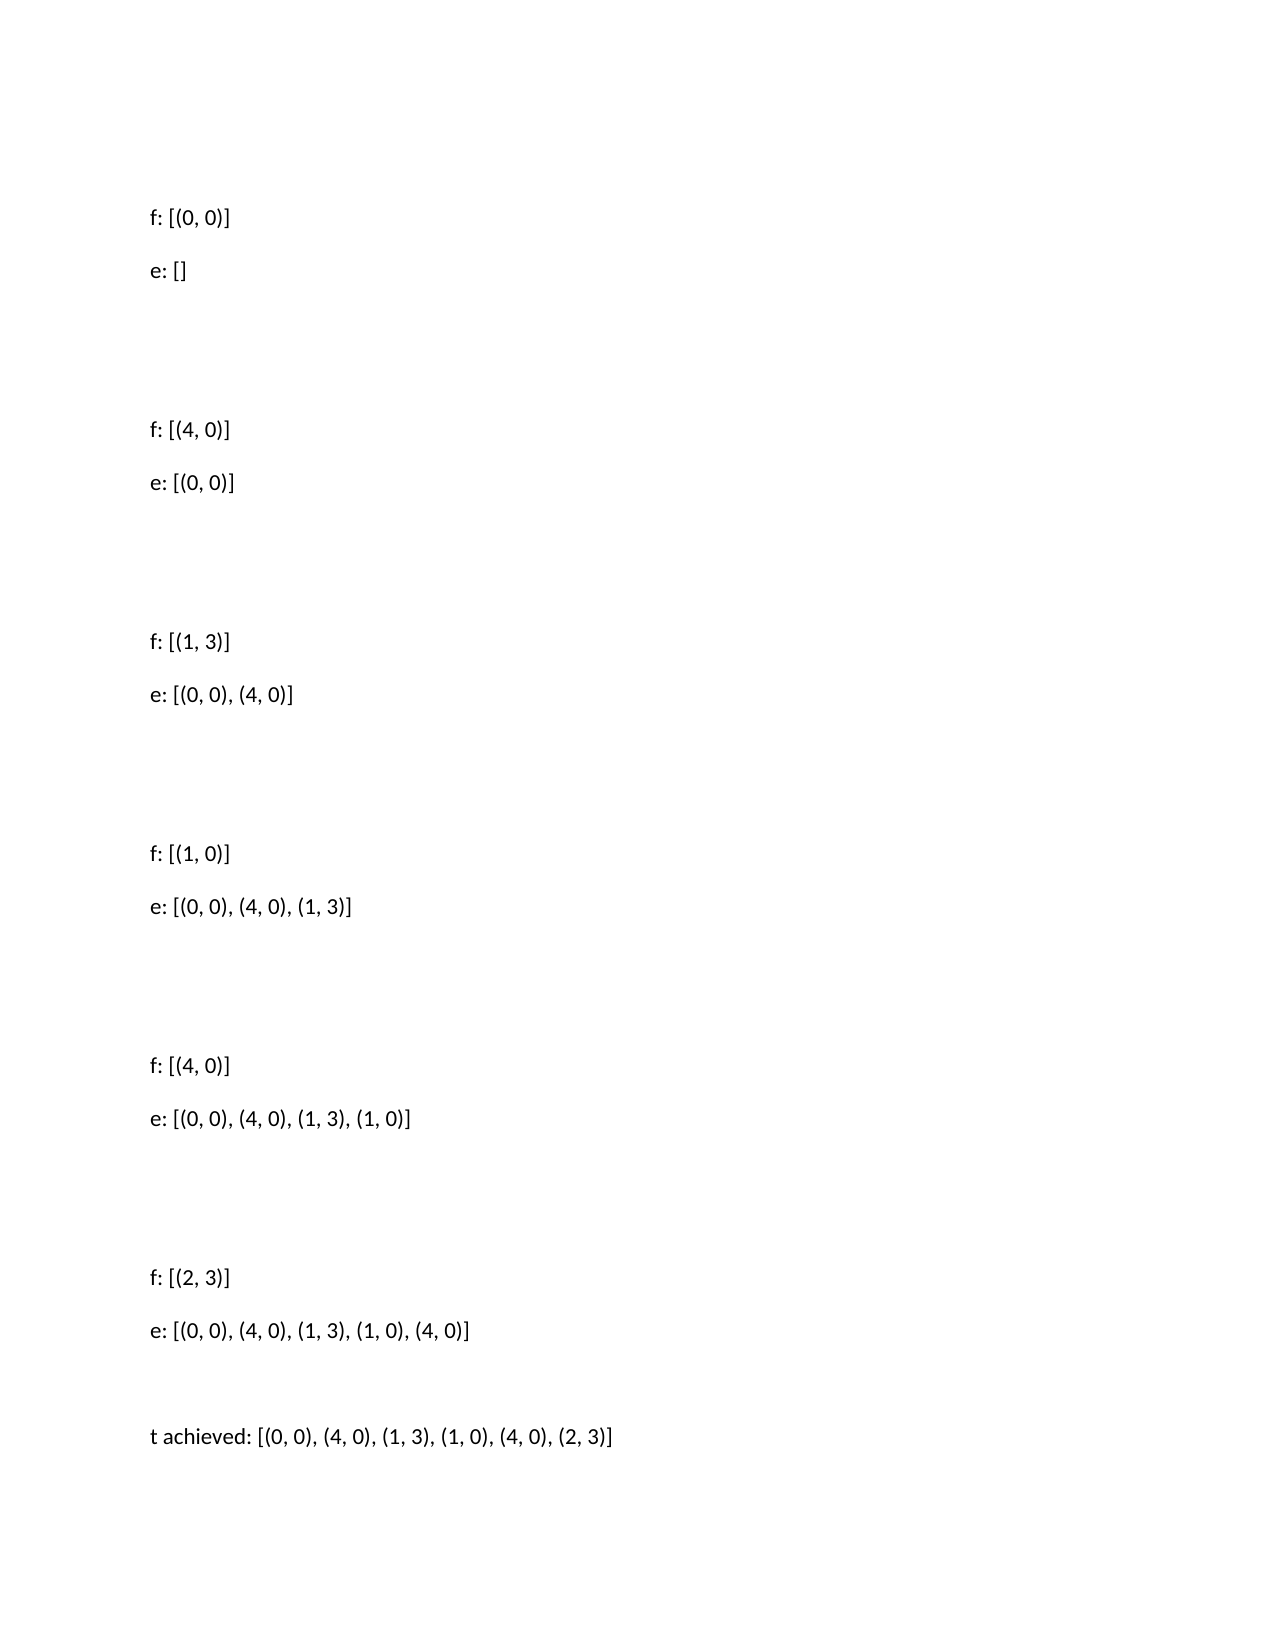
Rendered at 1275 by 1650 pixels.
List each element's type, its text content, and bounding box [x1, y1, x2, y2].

text e: [(0, 0)] [150, 468, 1125, 496]
text f: [(4, 0)] [150, 415, 1125, 443]
text e: [(0, 0), (4, 0), (1, 3), (1, 0), (4, 0)] [150, 1316, 1125, 1344]
text f: [(0, 0)] [150, 203, 1125, 231]
text e: [(0, 0), (4, 0), (1, 3), (1, 0)] [150, 1104, 1125, 1132]
text e: [(0, 0), (4, 0)] [150, 680, 1125, 708]
text f: [(4, 0)] [150, 1051, 1125, 1079]
text t achieved: [(0, 0), (4, 0), (1, 3), (1, 0), (4, 0), (2, 3)] [150, 1422, 1125, 1451]
text e: [(0, 0), (4, 0), (1, 3)] [150, 892, 1125, 920]
text f: [(2, 3)] [150, 1263, 1125, 1291]
text f: [(1, 0)] [150, 839, 1125, 867]
text f: [(1, 3)] [150, 627, 1125, 655]
text e: [] [150, 256, 1125, 284]
